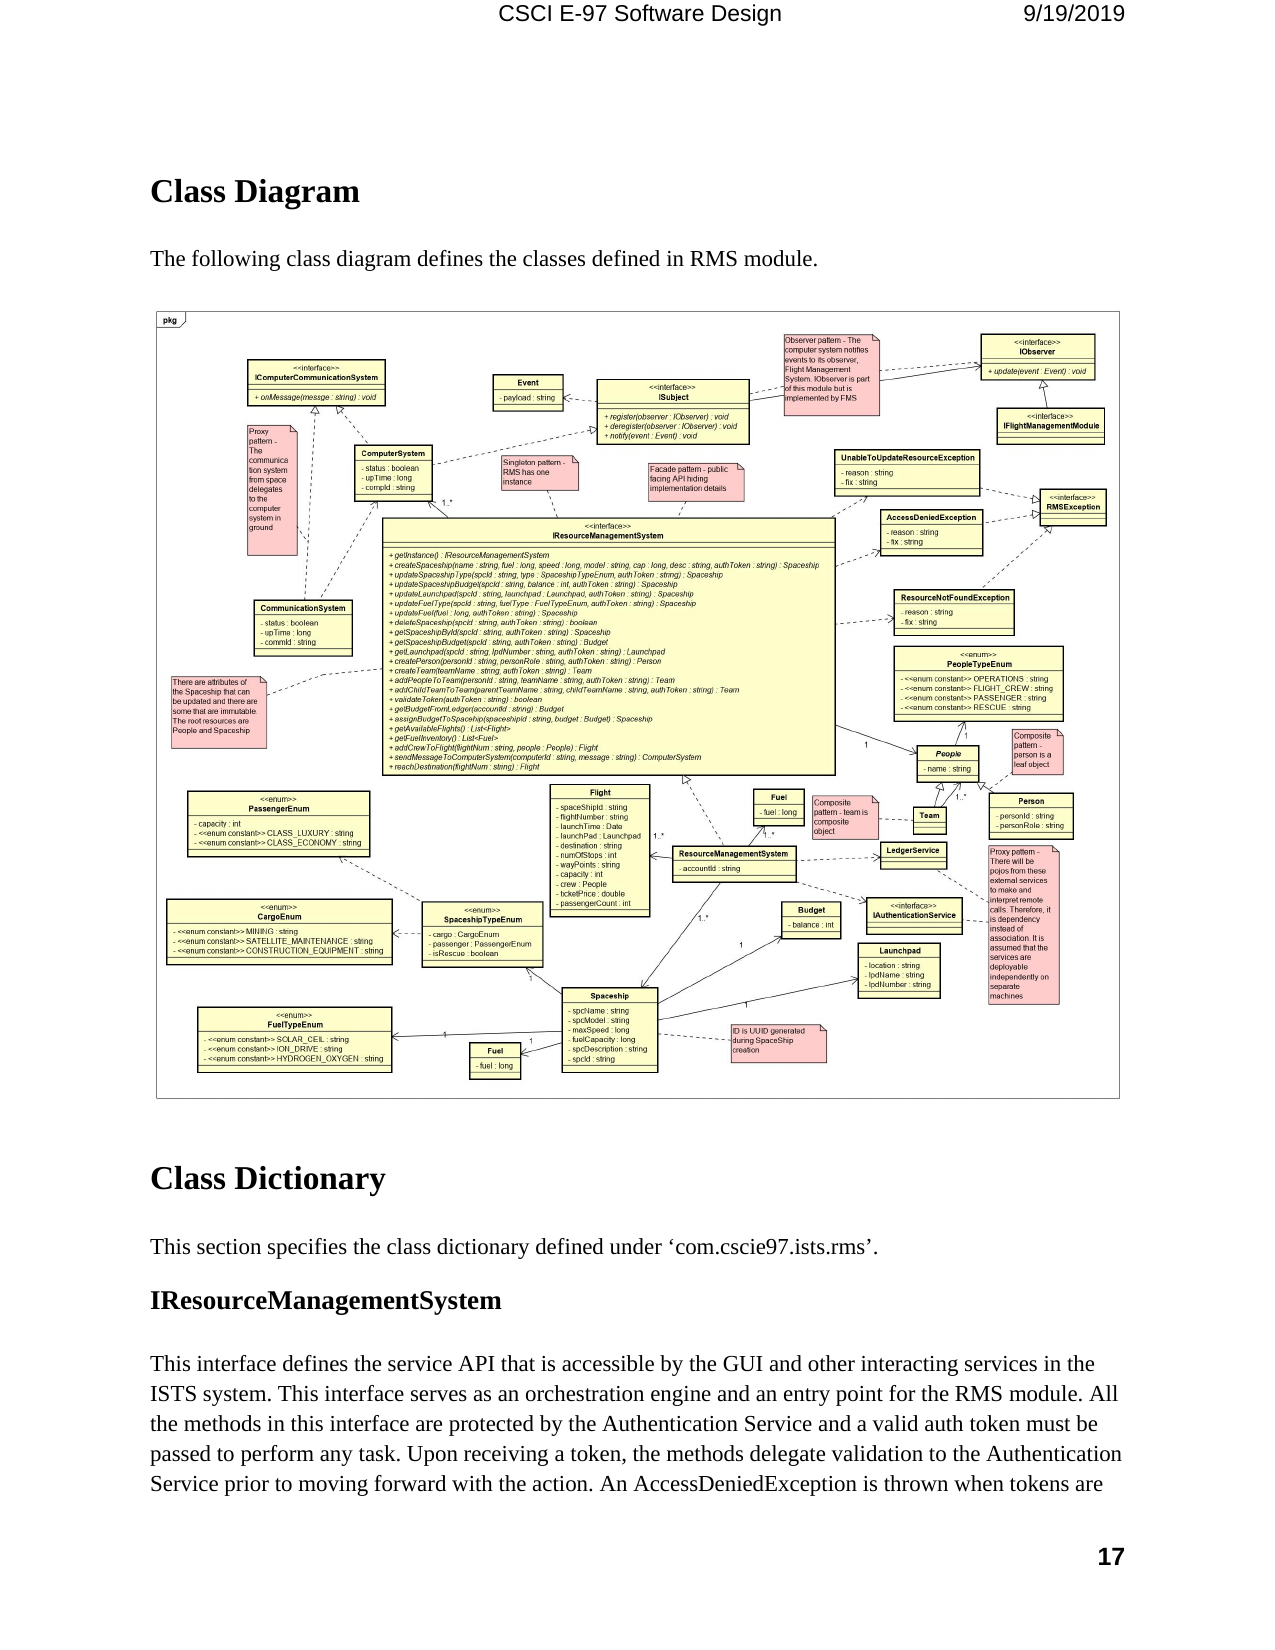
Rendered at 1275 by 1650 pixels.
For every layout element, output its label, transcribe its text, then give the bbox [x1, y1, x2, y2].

subtitle IResourceManagementSystem [150, 1284, 1125, 1315]
text This section specifies the class dictionary defined under ‘com.cscie97.ists.rms’. [150, 1233, 1125, 1259]
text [150, 1350, 1125, 1497]
subtitle Class Diagram [150, 171, 1125, 209]
subtitle Class Dictionary [150, 1158, 1125, 1197]
text The following class diagram defines the classes defined in RMS module. [150, 245, 1125, 271]
picture [150, 305, 1125, 1104]
